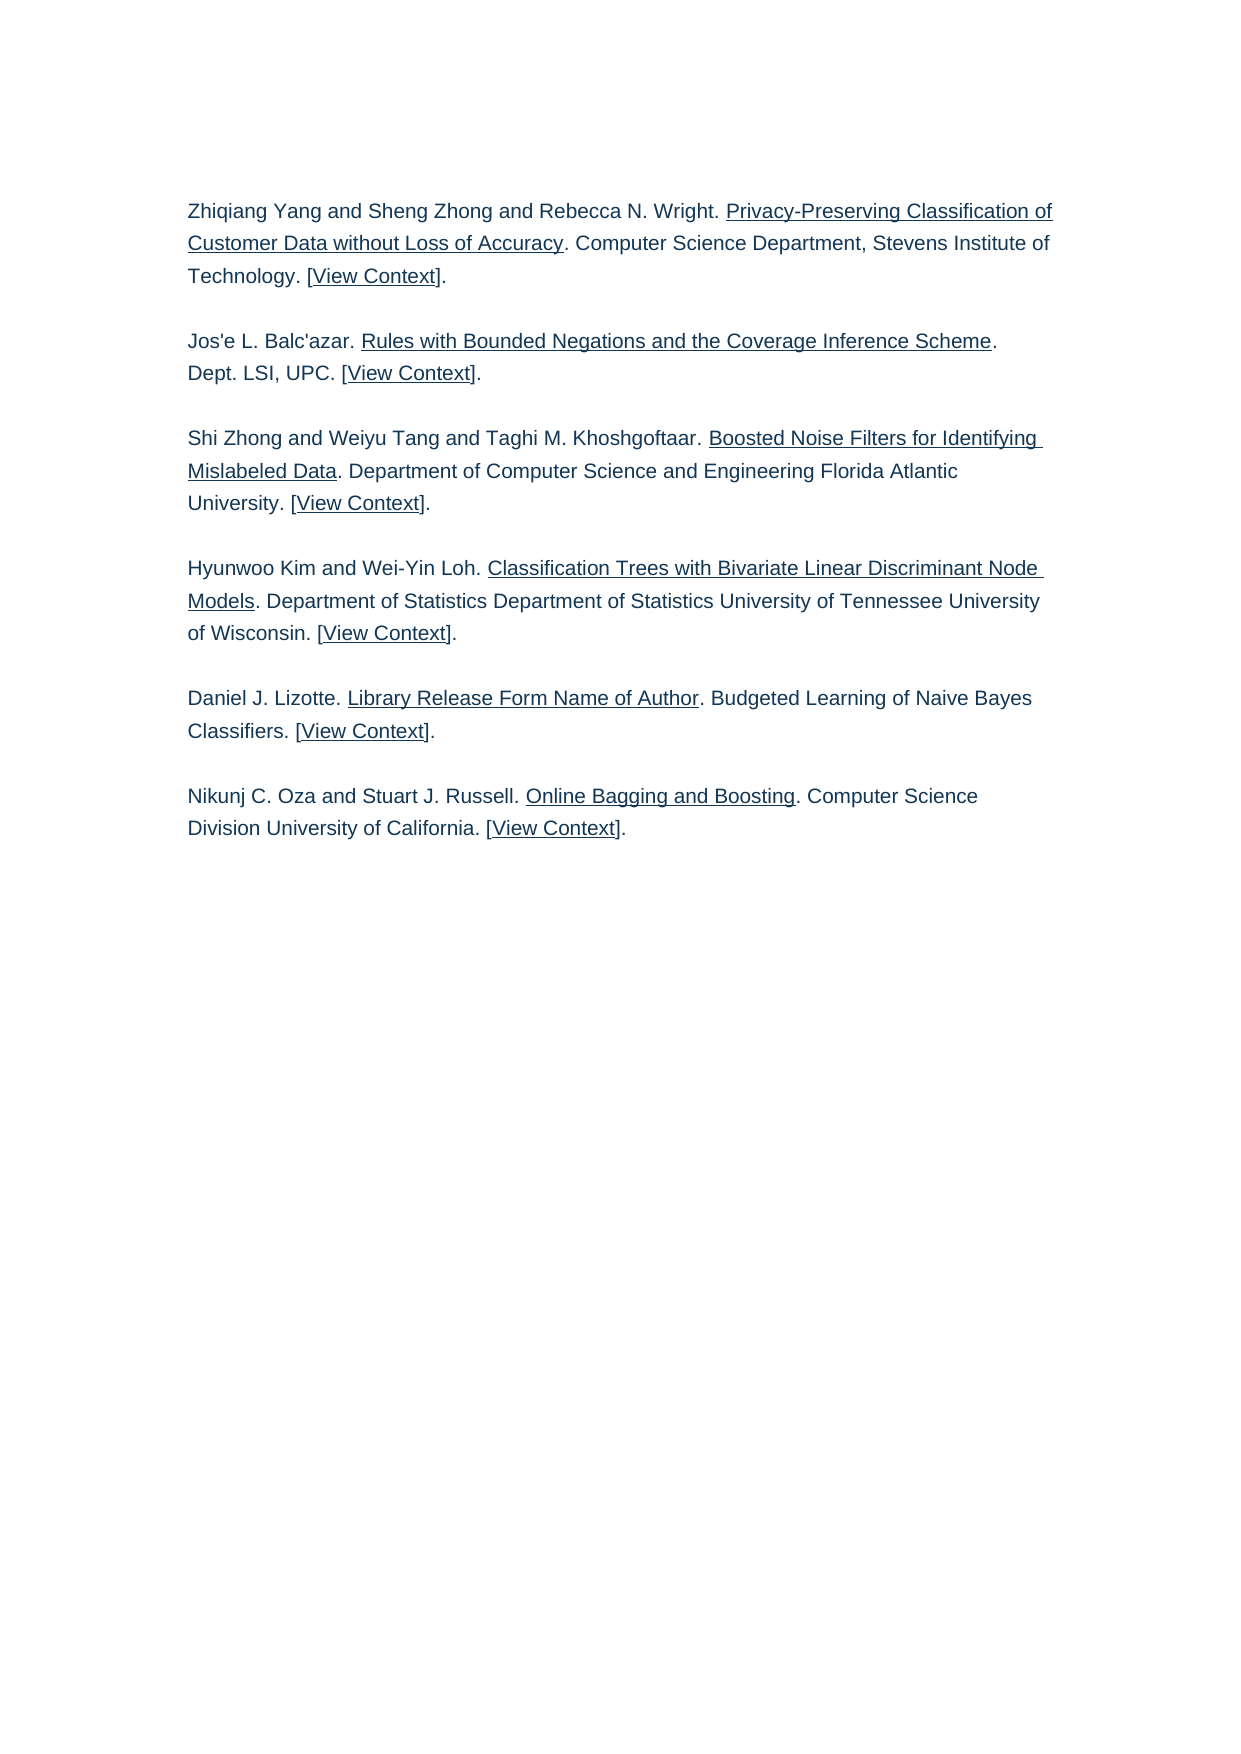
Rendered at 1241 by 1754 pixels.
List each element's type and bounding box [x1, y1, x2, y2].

text [187, 162, 1053, 844]
